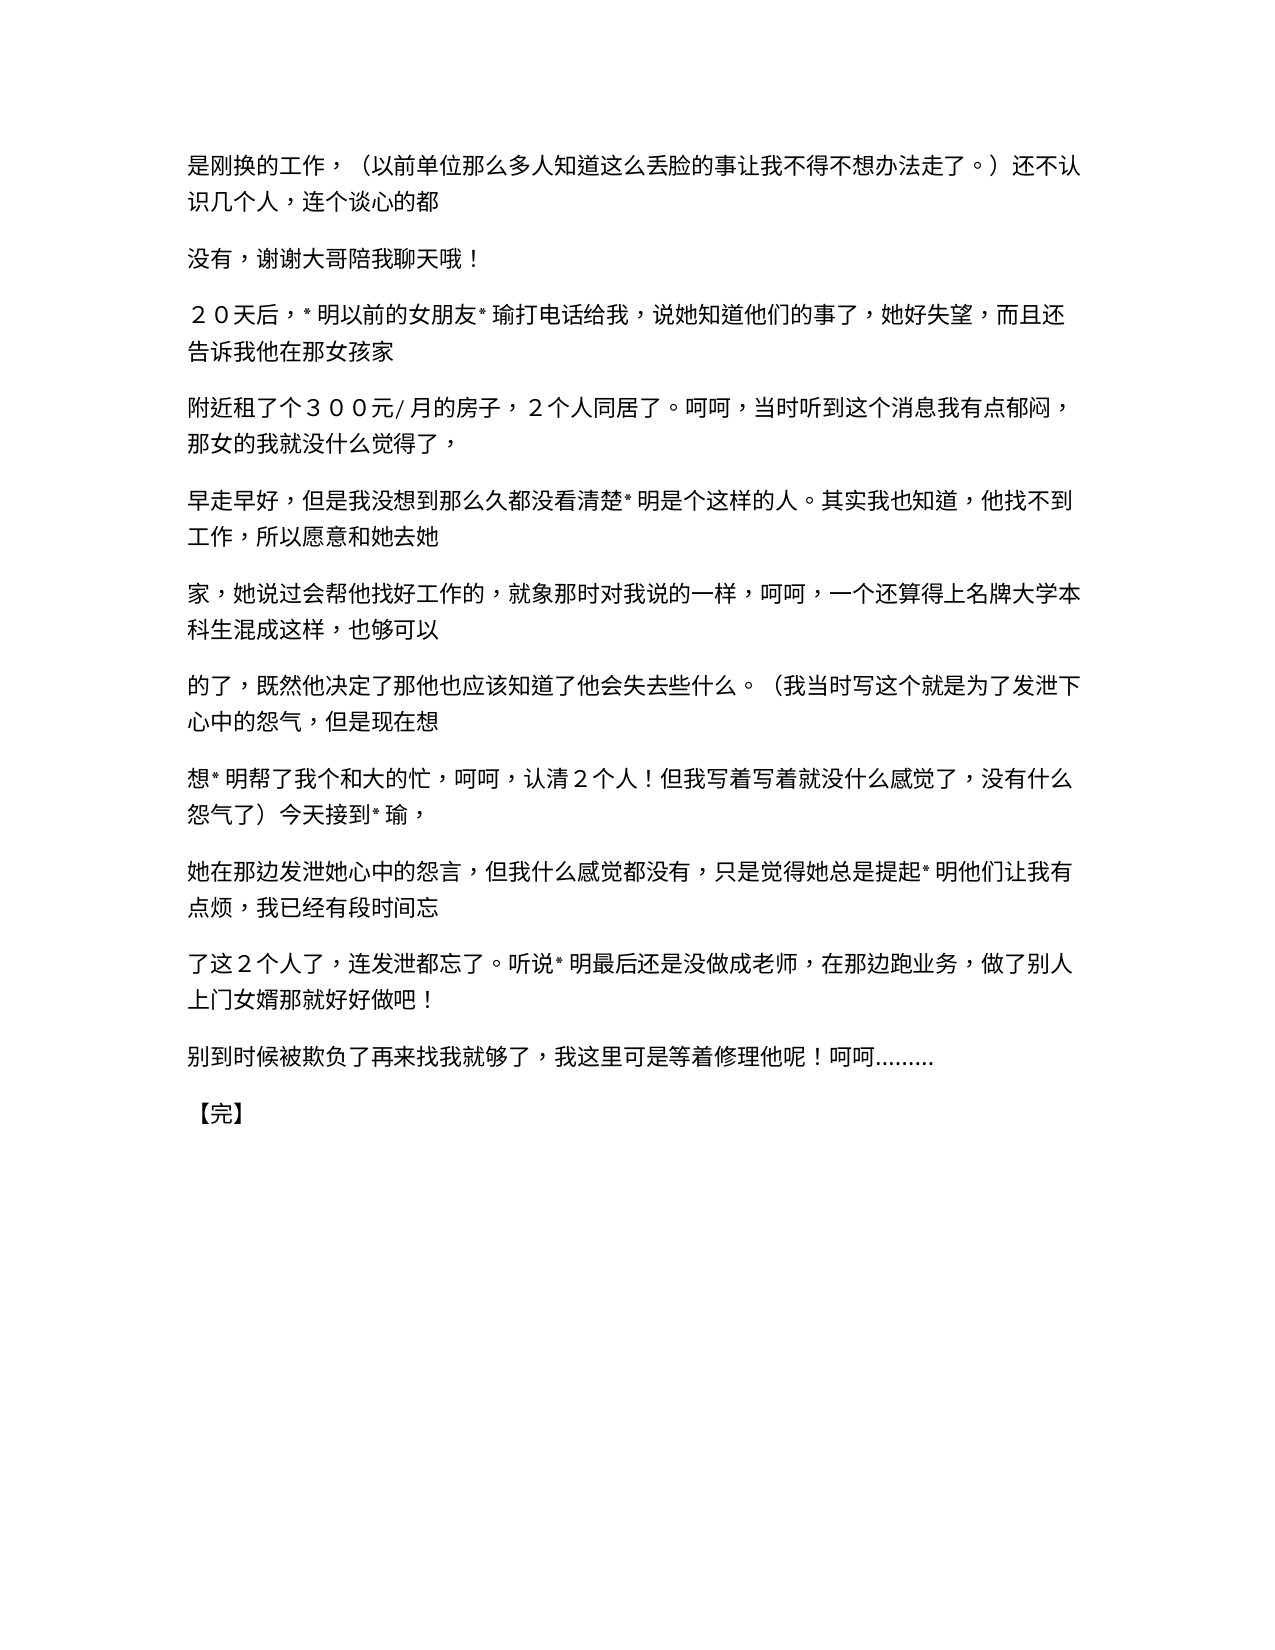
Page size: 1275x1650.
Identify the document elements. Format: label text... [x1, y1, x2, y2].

text 是刚换的工作，（以前单位那么多人知道这么丢脸的事让我不得不想办法走了。）还不认识几个人，连个谈心的都 [187, 150, 1087, 217]
text 早走早好，但是我没想到那么久都没看清楚* 明是个这样的人。其实我也知道，他找不到工作，所以愿意和她去她 [187, 485, 1087, 552]
text 【完】 [187, 1098, 1087, 1129]
text 想* 明帮了我个和大的忙，呵呵，认清２个人！但我写着写着就没什么感觉了，没有什么怨气了）今天接到* 瑜， [187, 763, 1087, 830]
text 附近租了个３００元/ 月的房子，２个人同居了。呵呵，当时听到这个消息我有点郁闷，那女的我就没什么觉得了， [187, 392, 1087, 459]
text 家，她说过会帮他找好工作的，就象那时对我说的一样，呵呵，一个还算得上名牌大学本科生混成这样，也够可以 [187, 578, 1087, 645]
text 了这２个人了，连发泄都忘了。听说* 明最后还是没做成老师，在那边跑业务，做了别人上门女婿那就好好做吧！ [187, 948, 1087, 1016]
text 她在那边发泄她心中的怨言，但我什么感觉都没有，只是觉得她总是提起* 明他们让我有点烦，我已经有段时间忘 [187, 856, 1087, 923]
text 别到时候被欺负了再来找我就够了，我这里可是等着修理他呢！呵呵……… [187, 1041, 1087, 1072]
text 没有，谢谢大哥陪我聊天哦！ [187, 243, 1087, 274]
text 的了，既然他决定了那他也应该知道了他会失去些什么。（我当时写这个就是为了发泄下心中的怨气，但是现在想 [187, 670, 1087, 737]
text ２０天后，* 明以前的女朋友* 瑜打电话给我，说她知道他们的事了，她好失望，而且还告诉我他在那女孩家 [187, 299, 1087, 367]
